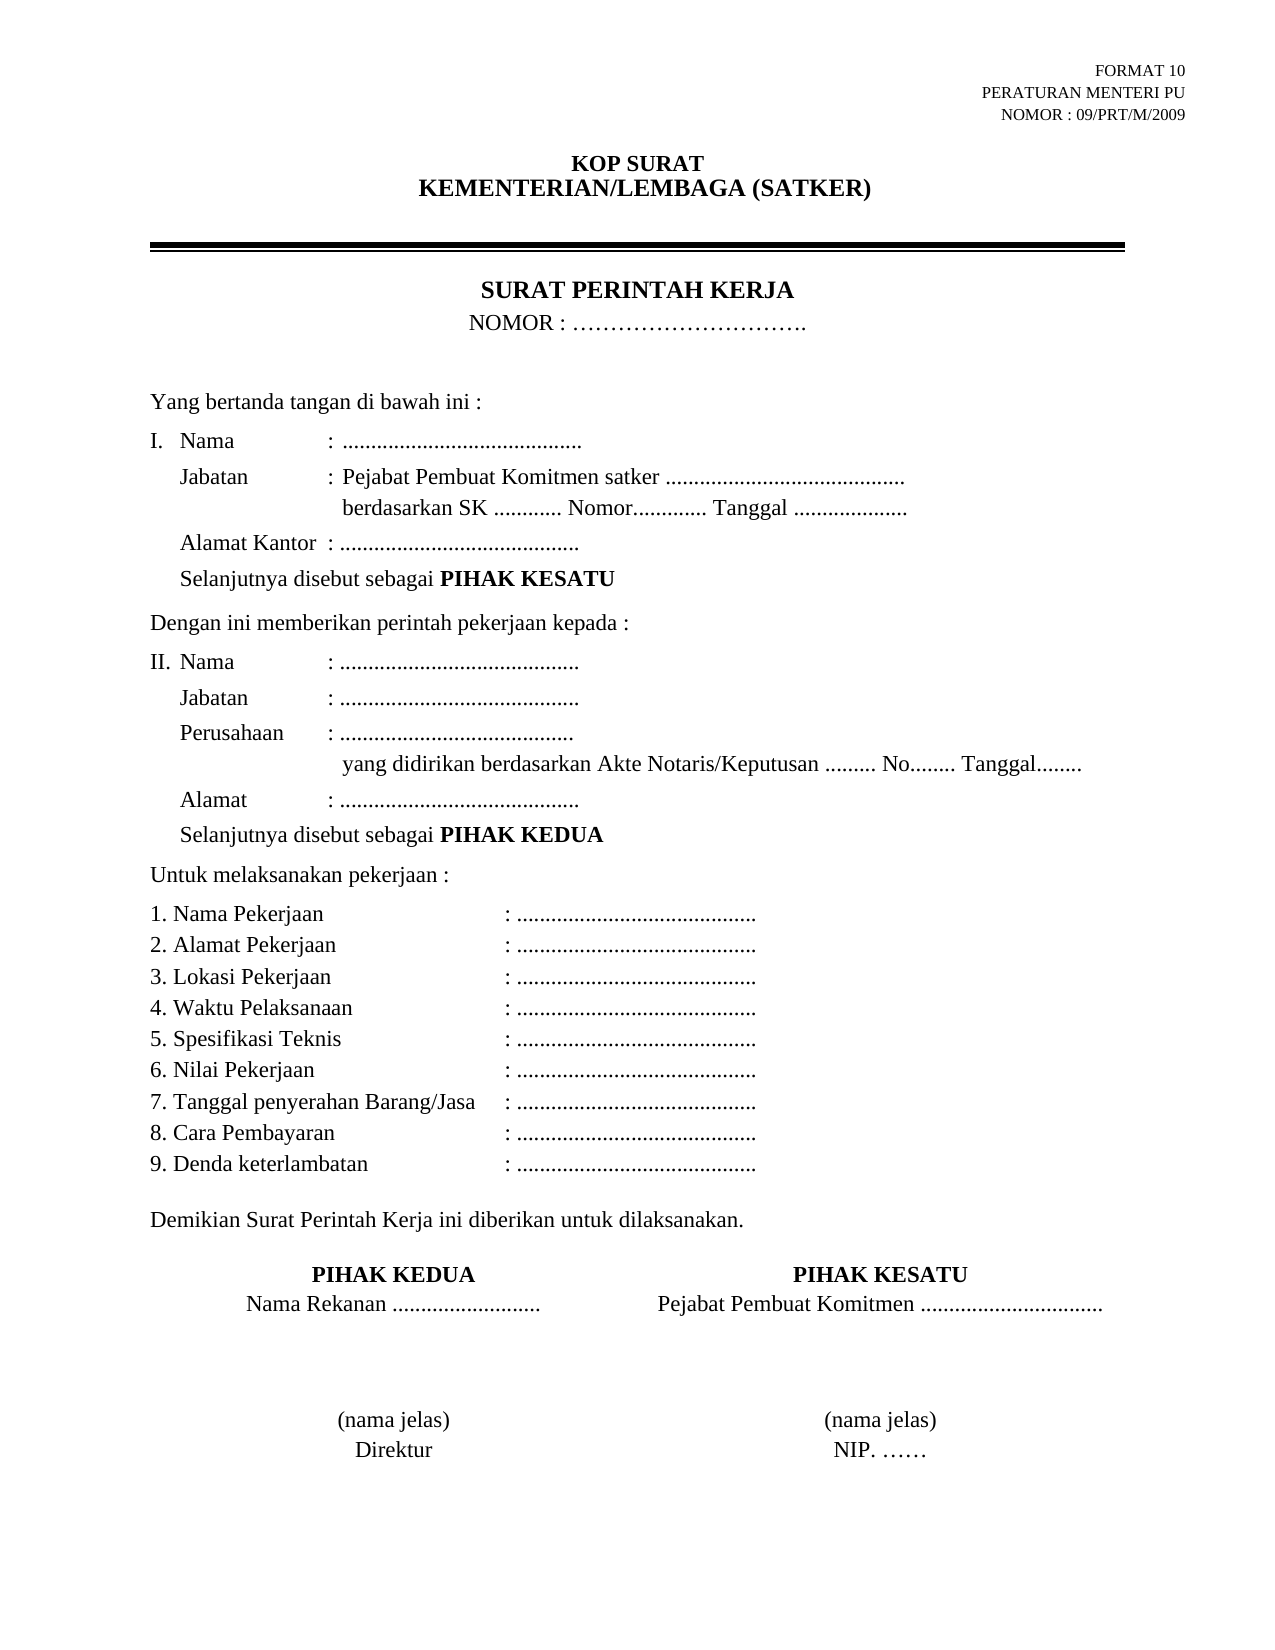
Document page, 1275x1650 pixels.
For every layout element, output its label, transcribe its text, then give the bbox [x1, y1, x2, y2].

text Alamat Kantor : .......................................... [150, 524, 1125, 556]
text Jabatan : .......................................... [150, 679, 1125, 710]
text Selanjutnya disebut sebagai PIHAK KEDUA [150, 816, 1125, 847]
text berdasarkan SK ............ Nomor............. Tanggal .................... [150, 489, 1125, 520]
text Dengan ini memberikan perintah pekerjaan kepada : [150, 604, 1125, 635]
text Jabatan : Pejabat Pembuat Komitmen satker .......................................... [150, 458, 1125, 489]
text KOP SURAT [150, 150, 1125, 176]
text 1. Nama Pekerjaan : .......................................... [150, 895, 1125, 927]
text II. Nama : .......................................... [150, 643, 1125, 674]
text 9. Denda keterlambatan : .......................................... [150, 1145, 1125, 1177]
table_header PIHAK KESATU Pejabat Pembuat Komitmen ................................ (nama jelas) NIP. …… [637, 1258, 1124, 1462]
text yang didirikan berdasarkan Akte Notaris/Keputusan ......... No........ Tanggal........ [150, 745, 1125, 777]
text 4. Waktu Pelaksanaan : .......................................... [150, 989, 1125, 1020]
text Perusahaan : ......................................... [150, 714, 1125, 745]
text Untuk melaksanakan pekerjaan : [150, 856, 1125, 887]
text 3. Lokasi Pekerjaan : .......................................... [150, 958, 1125, 989]
text I. Nama : .......................................... [150, 422, 1125, 454]
text Selanjutnya disebut sebagai PIHAK KESATU [150, 560, 1125, 591]
text Alamat : .......................................... [150, 781, 1125, 812]
table_header PIHAK KEDUA Nama Rekanan .......................... (nama jelas) Direktur [150, 1258, 637, 1462]
text Demikian Surat Perintah Kerja ini diberikan untuk dilaksanakan. [150, 1202, 1125, 1233]
text 7. Tanggal penyerahan Barang/Jasa : .......................................... [150, 1083, 1125, 1114]
text Yang bertanda tangan di bawah ini : [150, 383, 1125, 414]
text 5. Spesifikasi Teknis : .......................................... [150, 1020, 1125, 1052]
text 2. Alamat Pekerjaan : .......................................... [150, 927, 1125, 958]
text NOMOR : …………………………. [150, 304, 1125, 335]
subtitle KEMENTERIAN/LEMBAGA (SATKER) [165, 176, 1125, 201]
text 8. Cara Pembayaran : .......................................... [150, 1114, 1125, 1145]
text SURAT PERINTAH KERJA [150, 272, 1125, 304]
text 6. Nilai Pekerjaan : .......................................... [150, 1052, 1125, 1083]
